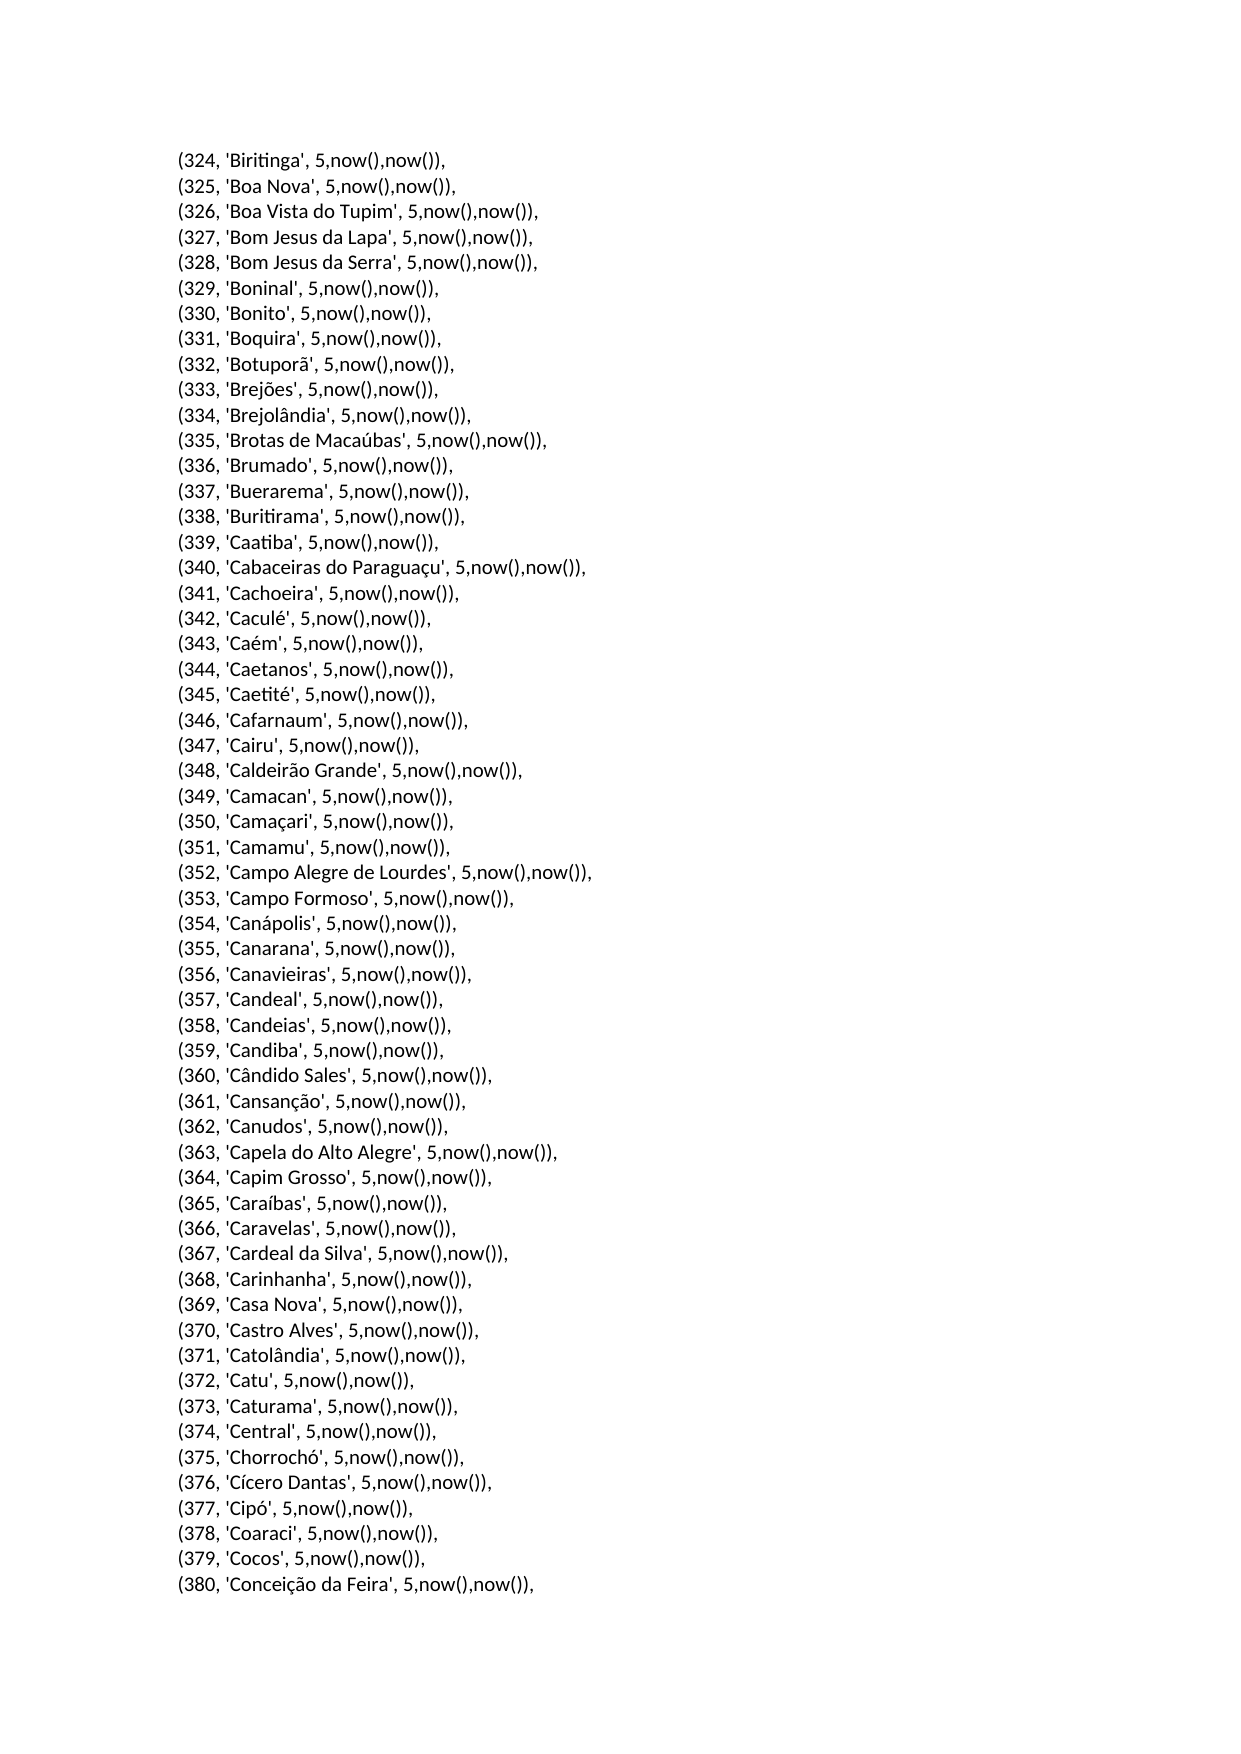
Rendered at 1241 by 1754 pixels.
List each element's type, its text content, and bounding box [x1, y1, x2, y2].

text (374, 'Central', 5,now(),now()), [177, 1418, 1063, 1444]
text (332, 'Botuporã', 5,now(),now()), [177, 351, 1063, 376]
text (335, 'Brotas de Macaúbas', 5,now(),now()), [177, 427, 1063, 453]
text (345, 'Caetité', 5,now(),now()), [177, 681, 1063, 707]
text (356, 'Canavieiras', 5,now(),now()), [177, 961, 1063, 986]
text (334, 'Brejolândia', 5,now(),now()), [177, 402, 1063, 427]
text (343, 'Caém', 5,now(),now()), [177, 631, 1063, 656]
text (325, 'Boa Nova', 5,now(),now()), [177, 173, 1063, 198]
text (328, 'Bom Jesus da Serra', 5,now(),now()), [177, 249, 1063, 275]
text (376, 'Cícero Dantas', 5,now(),now()), [177, 1469, 1063, 1495]
text (327, 'Bom Jesus da Lapa', 5,now(),now()), [177, 224, 1063, 249]
text (371, 'Catolândia', 5,now(),now()), [177, 1342, 1063, 1368]
text (354, 'Canápolis', 5,now(),now()), [177, 910, 1063, 936]
text (344, 'Caetanos', 5,now(),now()), [177, 656, 1063, 681]
text (360, 'Cândido Sales', 5,now(),now()), [177, 1063, 1063, 1088]
text (373, 'Caturama', 5,now(),now()), [177, 1393, 1063, 1418]
text (379, 'Cocos', 5,now(),now()), [177, 1546, 1063, 1571]
text (370, 'Castro Alves', 5,now(),now()), [177, 1317, 1063, 1342]
text (346, 'Cafarnaum', 5,now(),now()), [177, 707, 1063, 732]
text (380, 'Conceição da Feira', 5,now(),now()), [177, 1571, 1063, 1596]
text (336, 'Brumado', 5,now(),now()), [177, 453, 1063, 478]
text (368, 'Carinhanha', 5,now(),now()), [177, 1266, 1063, 1291]
text (351, 'Camamu', 5,now(),now()), [177, 834, 1063, 859]
text (355, 'Canarana', 5,now(),now()), [177, 936, 1063, 961]
text (352, 'Campo Alegre de Lourdes', 5,now(),now()), [177, 859, 1063, 885]
text (350, 'Camaçari', 5,now(),now()), [177, 808, 1063, 834]
text (365, 'Caraíbas', 5,now(),now()), [177, 1190, 1063, 1215]
text (337, 'Buerarema', 5,now(),now()), [177, 478, 1063, 503]
text (349, 'Camacan', 5,now(),now()), [177, 783, 1063, 808]
text (324, 'Biritinga', 5,now(),now()), [177, 148, 1063, 173]
text (366, 'Caravelas', 5,now(),now()), [177, 1215, 1063, 1241]
text (367, 'Cardeal da Silva', 5,now(),now()), [177, 1241, 1063, 1266]
text (338, 'Buritirama', 5,now(),now()), [177, 503, 1063, 529]
text (341, 'Cachoeira', 5,now(),now()), [177, 580, 1063, 605]
text (339, 'Caatiba', 5,now(),now()), [177, 529, 1063, 554]
text (340, 'Cabaceiras do Paraguaçu', 5,now(),now()), [177, 554, 1063, 580]
text (377, 'Cipó', 5,now(),now()), [177, 1495, 1063, 1520]
text (369, 'Casa Nova', 5,now(),now()), [177, 1291, 1063, 1317]
text (330, 'Bonito', 5,now(),now()), [177, 300, 1063, 326]
text (342, 'Caculé', 5,now(),now()), [177, 605, 1063, 631]
text (372, 'Catu', 5,now(),now()), [177, 1368, 1063, 1393]
text (331, 'Boquira', 5,now(),now()), [177, 326, 1063, 351]
text (378, 'Coaraci', 5,now(),now()), [177, 1520, 1063, 1546]
text (361, 'Cansanção', 5,now(),now()), [177, 1088, 1063, 1113]
text (364, 'Capim Grosso', 5,now(),now()), [177, 1164, 1063, 1190]
text (353, 'Campo Formoso', 5,now(),now()), [177, 885, 1063, 910]
text (357, 'Candeal', 5,now(),now()), [177, 986, 1063, 1012]
text (347, 'Cairu', 5,now(),now()), [177, 732, 1063, 758]
text (358, 'Candeias', 5,now(),now()), [177, 1012, 1063, 1037]
text (375, 'Chorrochó', 5,now(),now()), [177, 1444, 1063, 1469]
text (363, 'Capela do Alto Alegre', 5,now(),now()), [177, 1139, 1063, 1164]
text (348, 'Caldeirão Grande', 5,now(),now()), [177, 758, 1063, 783]
text (326, 'Boa Vista do Tupim', 5,now(),now()), [177, 198, 1063, 224]
text (362, 'Canudos', 5,now(),now()), [177, 1113, 1063, 1139]
text (333, 'Brejões', 5,now(),now()), [177, 376, 1063, 402]
text (359, 'Candiba', 5,now(),now()), [177, 1037, 1063, 1063]
text (329, 'Boninal', 5,now(),now()), [177, 275, 1063, 300]
